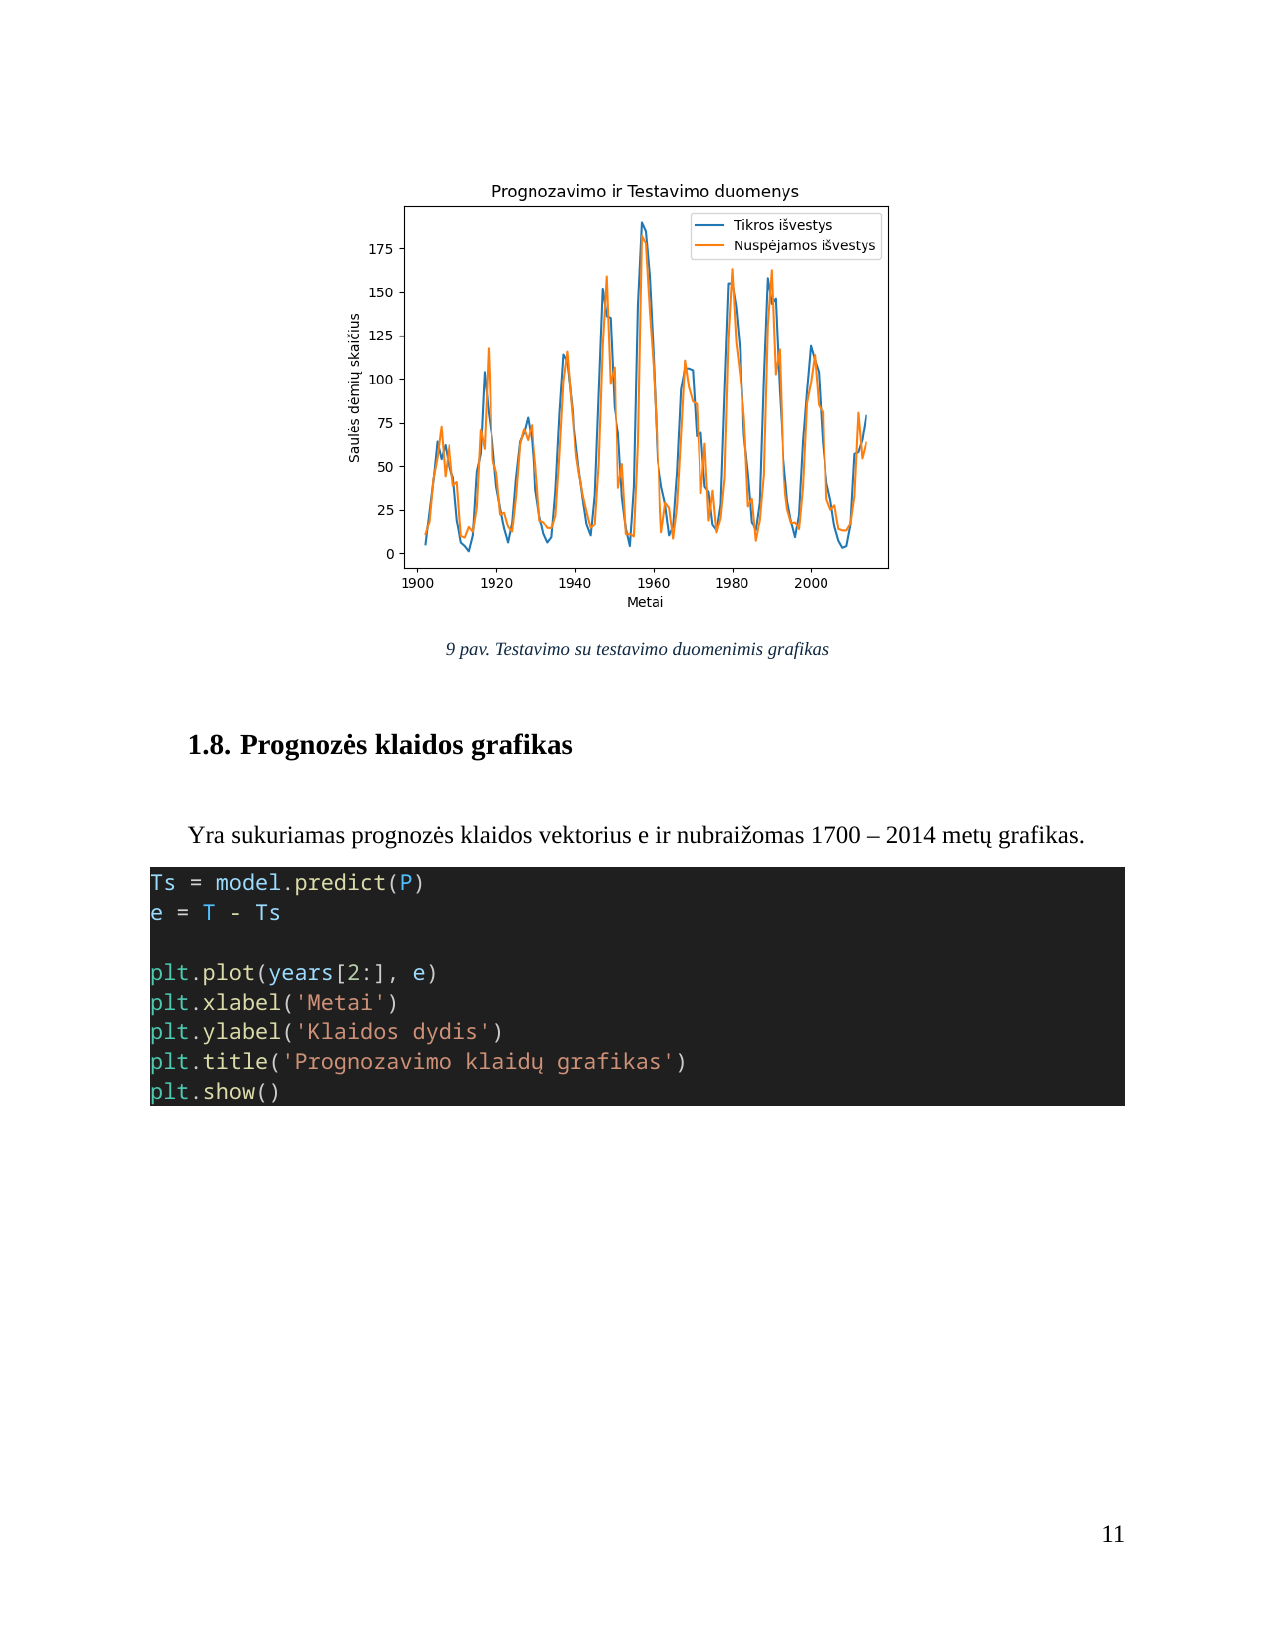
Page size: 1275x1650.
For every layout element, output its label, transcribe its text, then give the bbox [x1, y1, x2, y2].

text plt.plot(years[2:], e) [150, 957, 1125, 987]
text plt.ylabel('Klaidos dydis') [150, 1016, 1125, 1046]
subtitle Prognozės klaidos grafikas [187, 727, 1125, 761]
text e = T - Ts [150, 897, 1125, 927]
text Yra sukuriamas prognozės klaidos vektorius e ir nubraižomas 1700 – 2014 metų grafikas. [187, 820, 1125, 848]
text 9 pav. Testavimo su testavimo duomenimis grafikas [150, 637, 1125, 659]
text plt.show() [150, 1076, 1125, 1106]
text plt.xlabel('Metai') [150, 987, 1125, 1016]
picture [325, 150, 950, 619]
text Ts = model.predict(P) [150, 867, 1125, 897]
text plt.title('Prognozavimo klaidų grafikas') [150, 1046, 1125, 1076]
